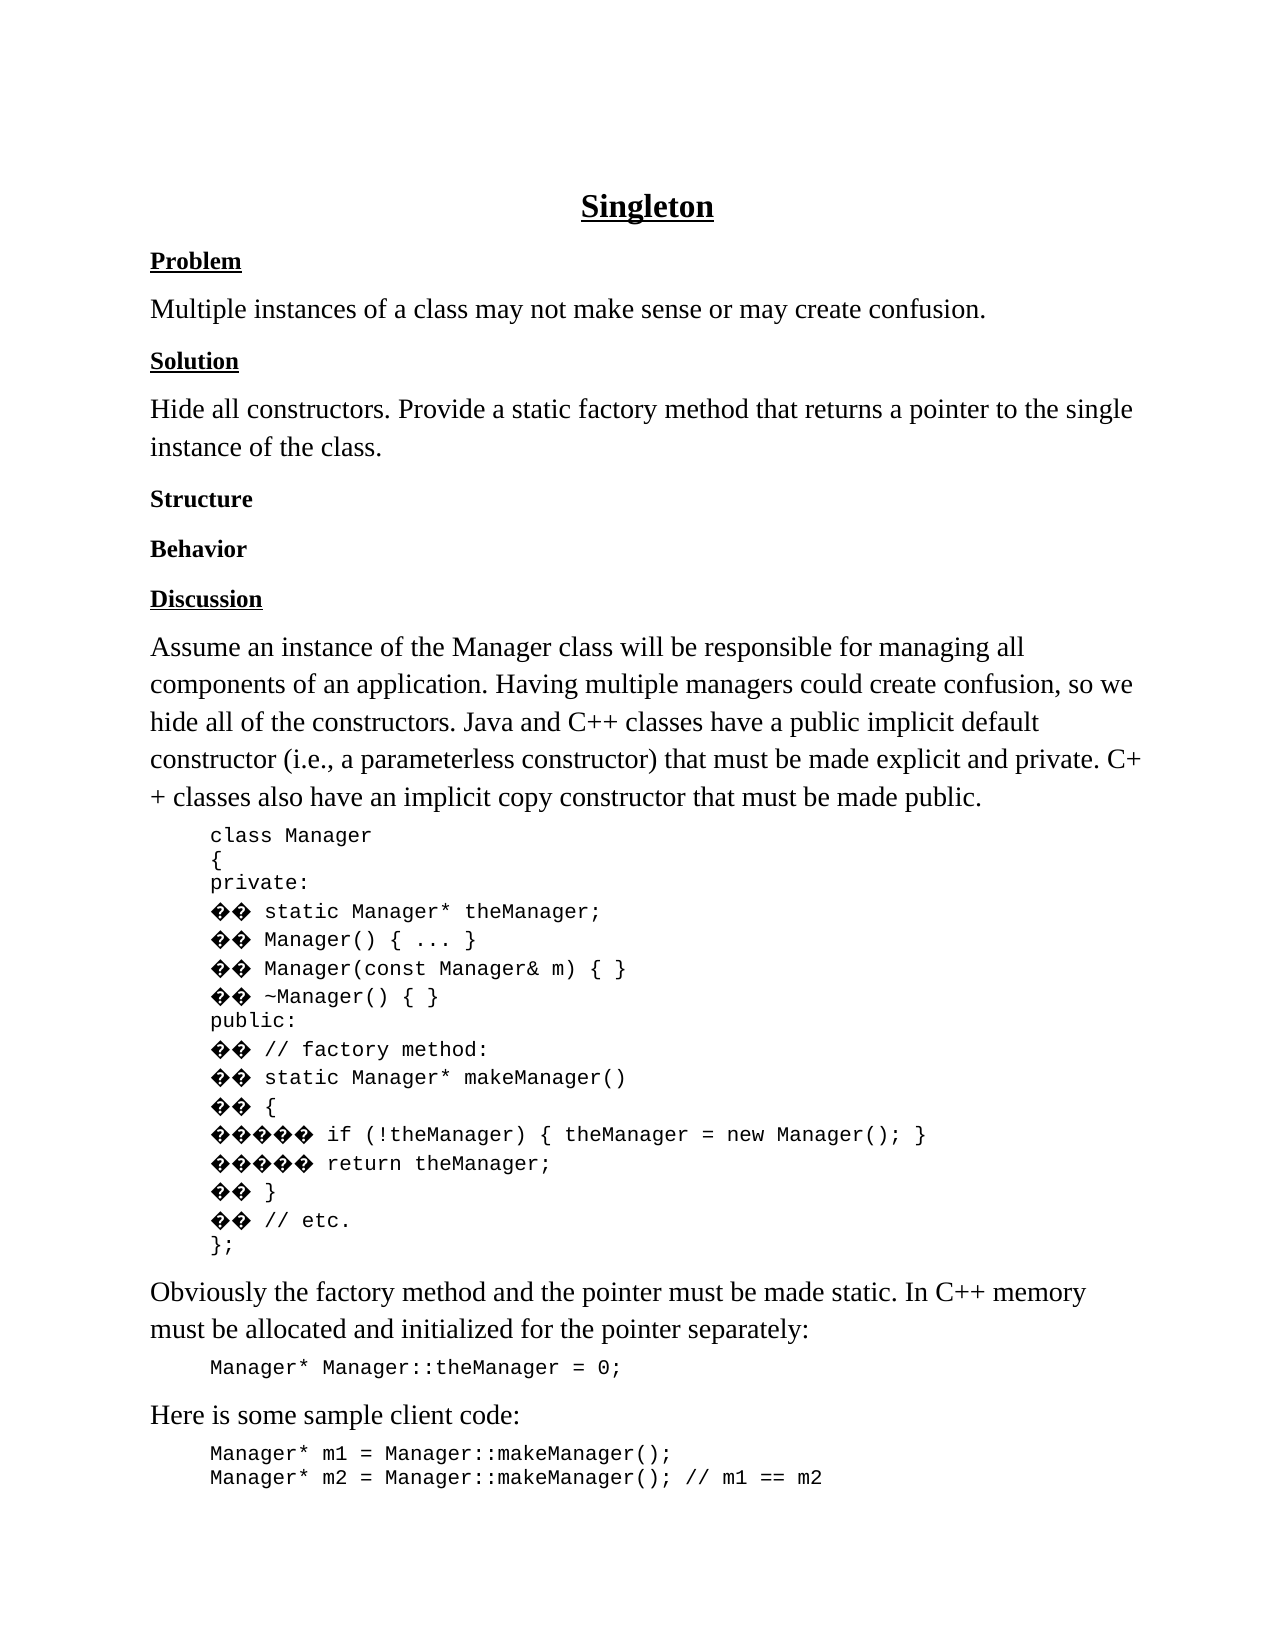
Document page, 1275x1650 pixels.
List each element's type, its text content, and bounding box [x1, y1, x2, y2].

text Singleton [150, 175, 1144, 225]
text Assume an instance of the Manager class will be responsible for managing all components of an application. Having multiple managers could create confusion, so we hide all of the constructors. Java and C++ classes have a public implicit default constructor (i.e., a parameterless constructor) that must be made explicit and private. C++ classes also have an implicit copy constructor that must be made public. [150, 625, 1144, 812]
text class Manager { private: �� static Manager* theManager; �� Manager() { ... } �� Manager(const Manager& m) { } �� ~Manager() { } public: �� // factory method: �� static Manager* makeManager() �� { ����� if (!theManager) { theManager = new Manager(); } ����� return theManager; �� } �� // etc. }; [210, 825, 1144, 1257]
text Multiple instances of a class may not make sense or may create confusion. [150, 287, 1144, 325]
text Here is some sample client code: [150, 1393, 1144, 1431]
text Obviously the factory method and the pointer must be made static. In C++ memory must be allocated and initialized for the pointer separately: [150, 1270, 1144, 1345]
text Hide all constructors. Provide a static factory method that returns a pointer to the single instance of the class. [150, 387, 1144, 462]
text Manager* m1 = Manager::makeManager(); Manager* m2 = Manager::makeManager(); // m1 == m2 [210, 1443, 1144, 1491]
text Solution [150, 337, 1144, 375]
text Manager* Manager::theManager = 0; [210, 1357, 1144, 1381]
text Discussion [150, 575, 1144, 612]
text Problem [150, 237, 1144, 275]
text Structure [150, 475, 1144, 512]
text Behavior [150, 525, 1144, 562]
